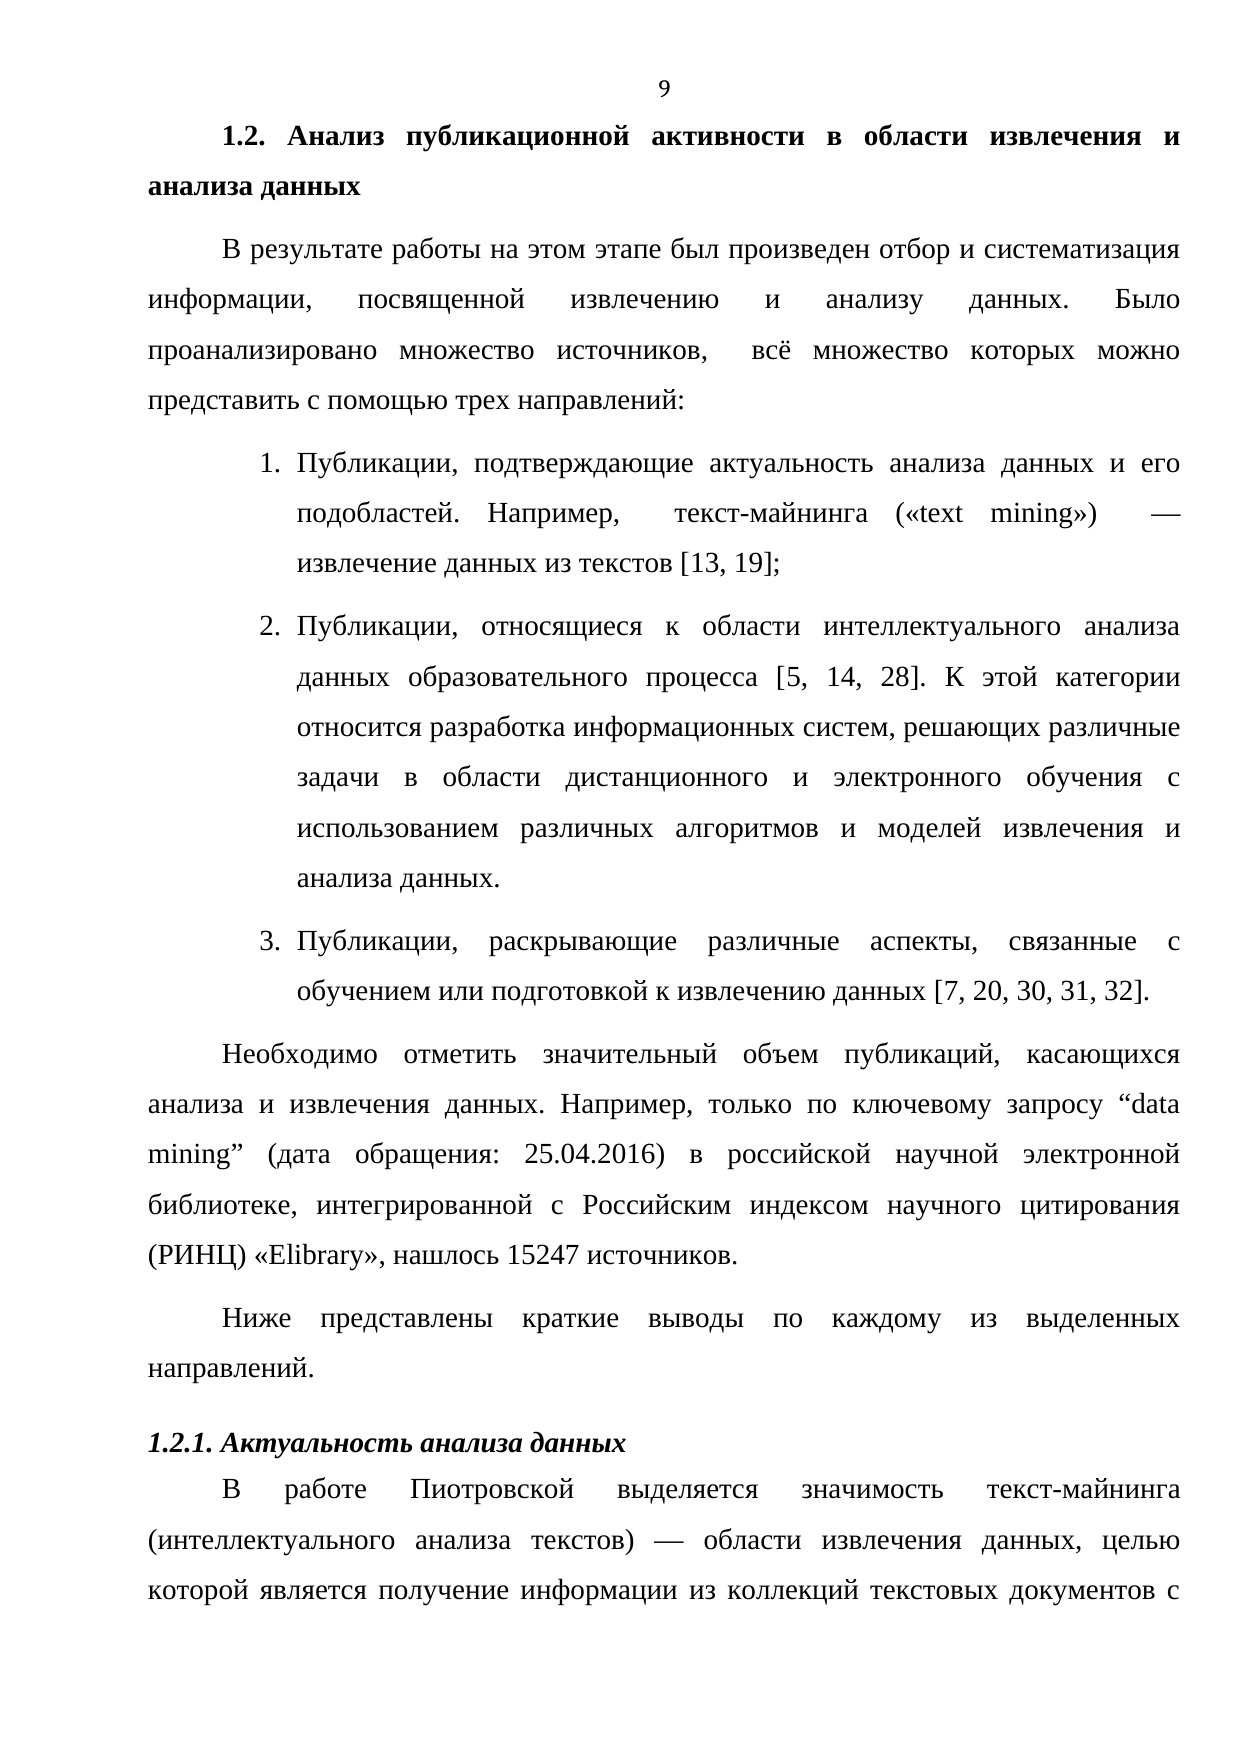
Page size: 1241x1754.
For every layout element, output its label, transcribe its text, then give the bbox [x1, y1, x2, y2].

text 1.2. Анализ публикационной активности в области извлечения и анализа данных [148, 118, 1181, 202]
text Ниже представлены краткие выводы по каждому из выделенных направлений. [148, 1300, 1181, 1384]
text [148, 1472, 1181, 1606]
text 1.2.1. Актуальность анализа данных [148, 1426, 1181, 1459]
text В результате работы на этом этапе был произведен отбор и систематизация информации, посвященной извлечению и анализу данных. Было проанализировано множество источников, всё множество которых можно представить с помощью трех направлений: [148, 231, 1181, 416]
text Необходимо отметить значительный объем публикаций, касающихся анализа и извлечения данных. Например, только по ключевому запросу “data mining” (дата обращения: 25.04.2016) в российской научной электронной библиотеке, интегрированной с Российским индексом научного цитирования (РИНЦ) «Elibrary», нашлось 15247 источников. [148, 1036, 1181, 1271]
list Публикации, раскрывающие различные аспекты, связанные с обучением или подготовкой к извлечению данных [7, 20, 30, 31, 32]. [259, 923, 1181, 1007]
list Публикации, подтверждающие актуальность анализа данных и его подобластей. Например, текст-майнинга («text mining») — извлечение данных из текстов [13, 19]; [259, 445, 1181, 579]
list Публикации, относящиеся к области интеллектуального анализа данных образовательного процесса [5, 14, 28]. К этой категории относится разработка информационных систем, решающих различные задачи в области дистанционного и электронного обучения с использованием различных алгоритмов и моделей извлечения и анализа данных. [259, 608, 1181, 893]
